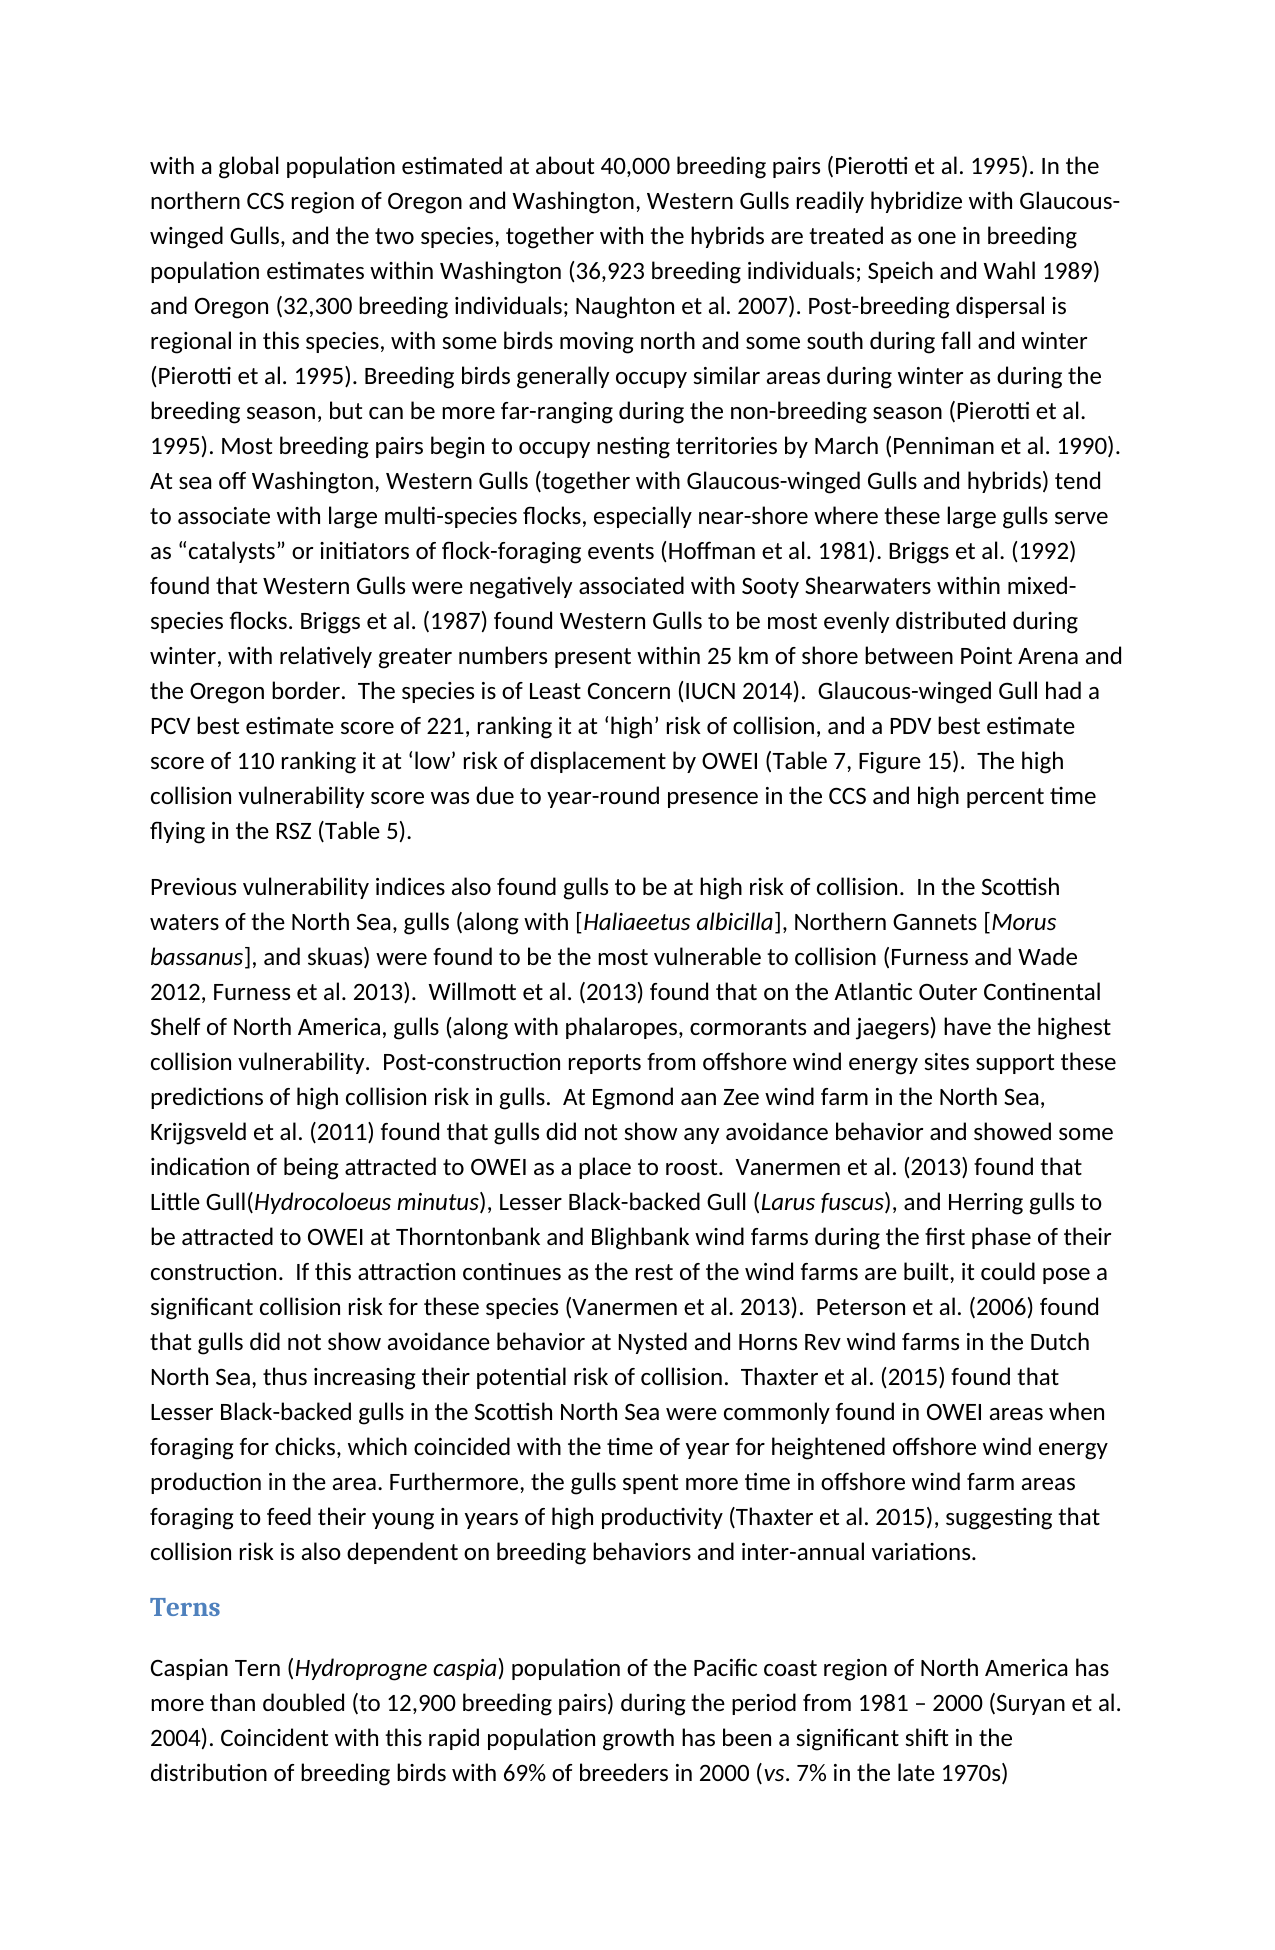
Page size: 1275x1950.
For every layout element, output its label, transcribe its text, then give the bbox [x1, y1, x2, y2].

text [150, 1652, 1125, 1788]
text Previous vulnerability indices also found gulls to be at high risk of collision. In the Scottish waters of the North Sea, gulls (along with [Haliaeetus albicilla], Northern Gannets [Morus bassanus], and skuas) were found to be the most vulnerable to collision (Furness and Wade 2012, Furness et al. 2013). Willmott et al. (2013) found that on the Atlantic Outer Continental Shelf of North America, gulls (along with phalaropes, cormorants and jaegers) have the highest collision vulnerability. Post-construction reports from offshore wind energy sites support these predictions of high collision risk in gulls. At Egmond aan Zee wind farm in the North Sea, Krijgsveld et al. (2011) found that gulls did not show any avoidance behavior and showed some indication of being attracted to OWEI as a place to roost. Vanermen et al. (2013) found that Little Gull(Hydrocoloeus minutus), Lesser Black-backed Gull (Larus fuscus), and Herring gulls to be attracted to OWEI at Thorntonbank and Blighbank wind farms during the first phase of their construction. If this attraction continues as the rest of the wind farms are built, it could pose a significant collision risk for these species (Vanermen et al. 2013). Peterson et al. (2006) found that gulls did not show avoidance behavior at Nysted and Horns Rev wind farms in the Dutch North Sea, thus increasing their potential risk of collision. Thaxter et al. (2015) found that Lesser Black-backed gulls in the Scottish North Sea were commonly found in OWEI areas when foraging for chicks, which coincided with the time of year for heightened offshore wind energy production in the area. Furthermore, the gulls spent more time in offshore wind farm areas foraging to feed their young in years of high productivity (Thaxter et al. 2015), suggesting that collision risk is also dependent on breeding behaviors and inter-annual variations. [150, 871, 1125, 1566]
subtitle Terns [150, 1592, 1125, 1623]
